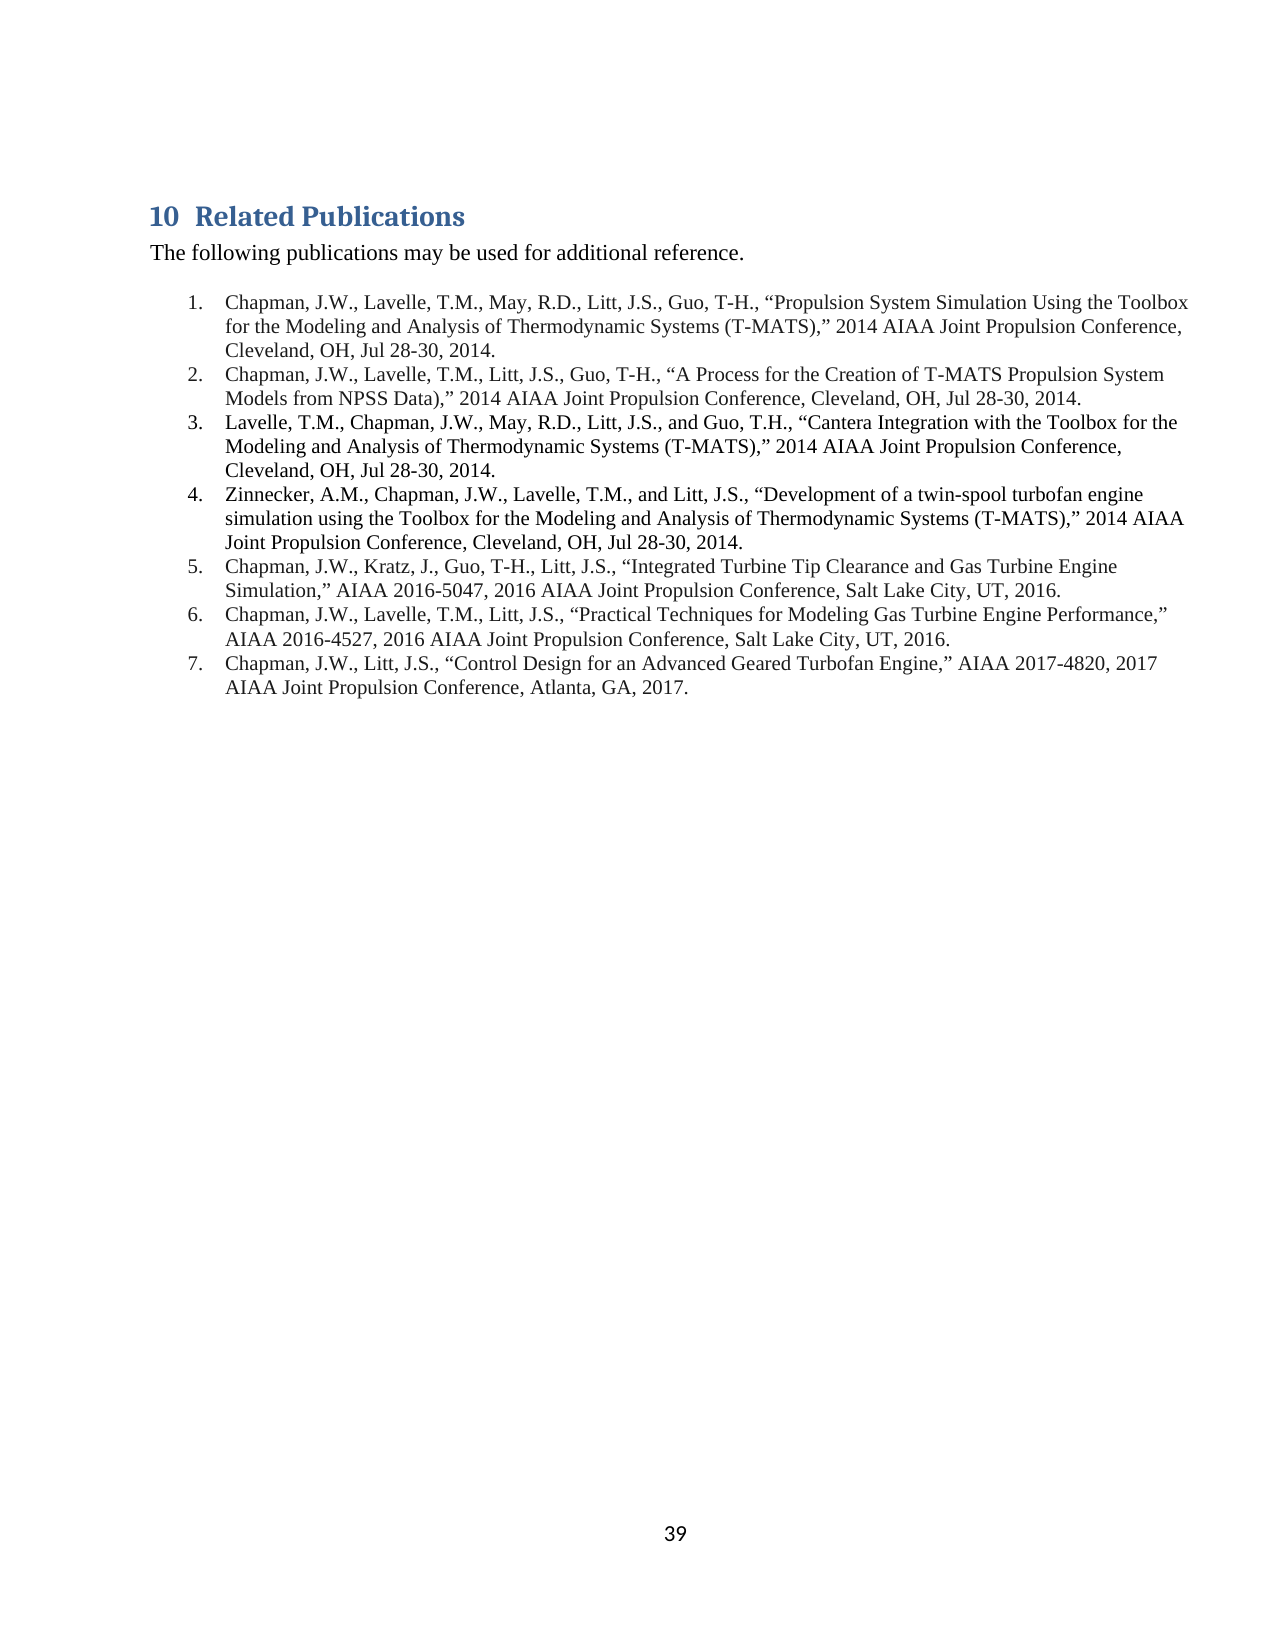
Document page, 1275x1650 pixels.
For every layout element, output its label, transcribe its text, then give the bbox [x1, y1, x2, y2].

list Zinnecker, A.M., Chapman, J.W., Lavelle, T.M., and Litt, J.S., “Development of a twin-spool turbofan engine simulation using the Toolbox for the Modeling and Analysis of Thermodynamic Systems (T-MATS),” 2014 AIAA Joint Propulsion Conference, Cleveland, OH, Jul 28-30, 2014. [187, 482, 1200, 554]
text The following publications may be used for additional reference. [150, 238, 1200, 265]
list Chapman, J.W., Lavelle, T.M., May, R.D., Litt, J.S., Guo, T-H., “Propulsion System Simulation Using the Toolbox for the Modeling and Analysis of Thermodynamic Systems (T-MATS),” 2014 AIAA Joint Propulsion Conference, Cleveland, OH, Jul 28-30, 2014. [187, 289, 1200, 362]
list Chapman, J.W., Lavelle, T.M., Litt, J.S., Guo, T-H., “A Process for the Creation of T-MATS Propulsion System Models from NPSS Data),” 2014 AIAA Joint Propulsion Conference, Cleveland, OH, Jul 28-30, 2014. [187, 362, 1200, 410]
list Chapman, J.W., Lavelle, T.M., Litt, J.S., “Practical Techniques for Modeling Gas Turbine Engine Performance,” AIAA 2016-4527, 2016 AIAA Joint Propulsion Conference, Salt Lake City, UT, 2016. [187, 602, 1200, 651]
list Chapman, J.W., Kratz, J., Guo, T-H., Litt, J.S., “Integrated Turbine Tip Clearance and Gas Turbine Engine Simulation,” AIAA 2016-5047, 2016 AIAA Joint Propulsion Conference, Salt Lake City, UT, 2016. [187, 554, 1200, 602]
list Chapman, J.W., Litt, J.S., “Control Design for an Advanced Geared Turbofan Engine,” AIAA 2017-4820, 2017 AIAA Joint Propulsion Conference, Atlanta, GA, 2017. [187, 651, 1200, 699]
list Lavelle, T.M., Chapman, J.W., May, R.D., Litt, J.S., and Guo, T.H., “Cantera Integration with the Toolbox for the Modeling and Analysis of Thermodynamic Systems (T-MATS),” 2014 AIAA Joint Propulsion Conference, Cleveland, OH, Jul 28-30, 2014. [187, 410, 1200, 482]
subtitle Related Publications [150, 200, 1200, 233]
